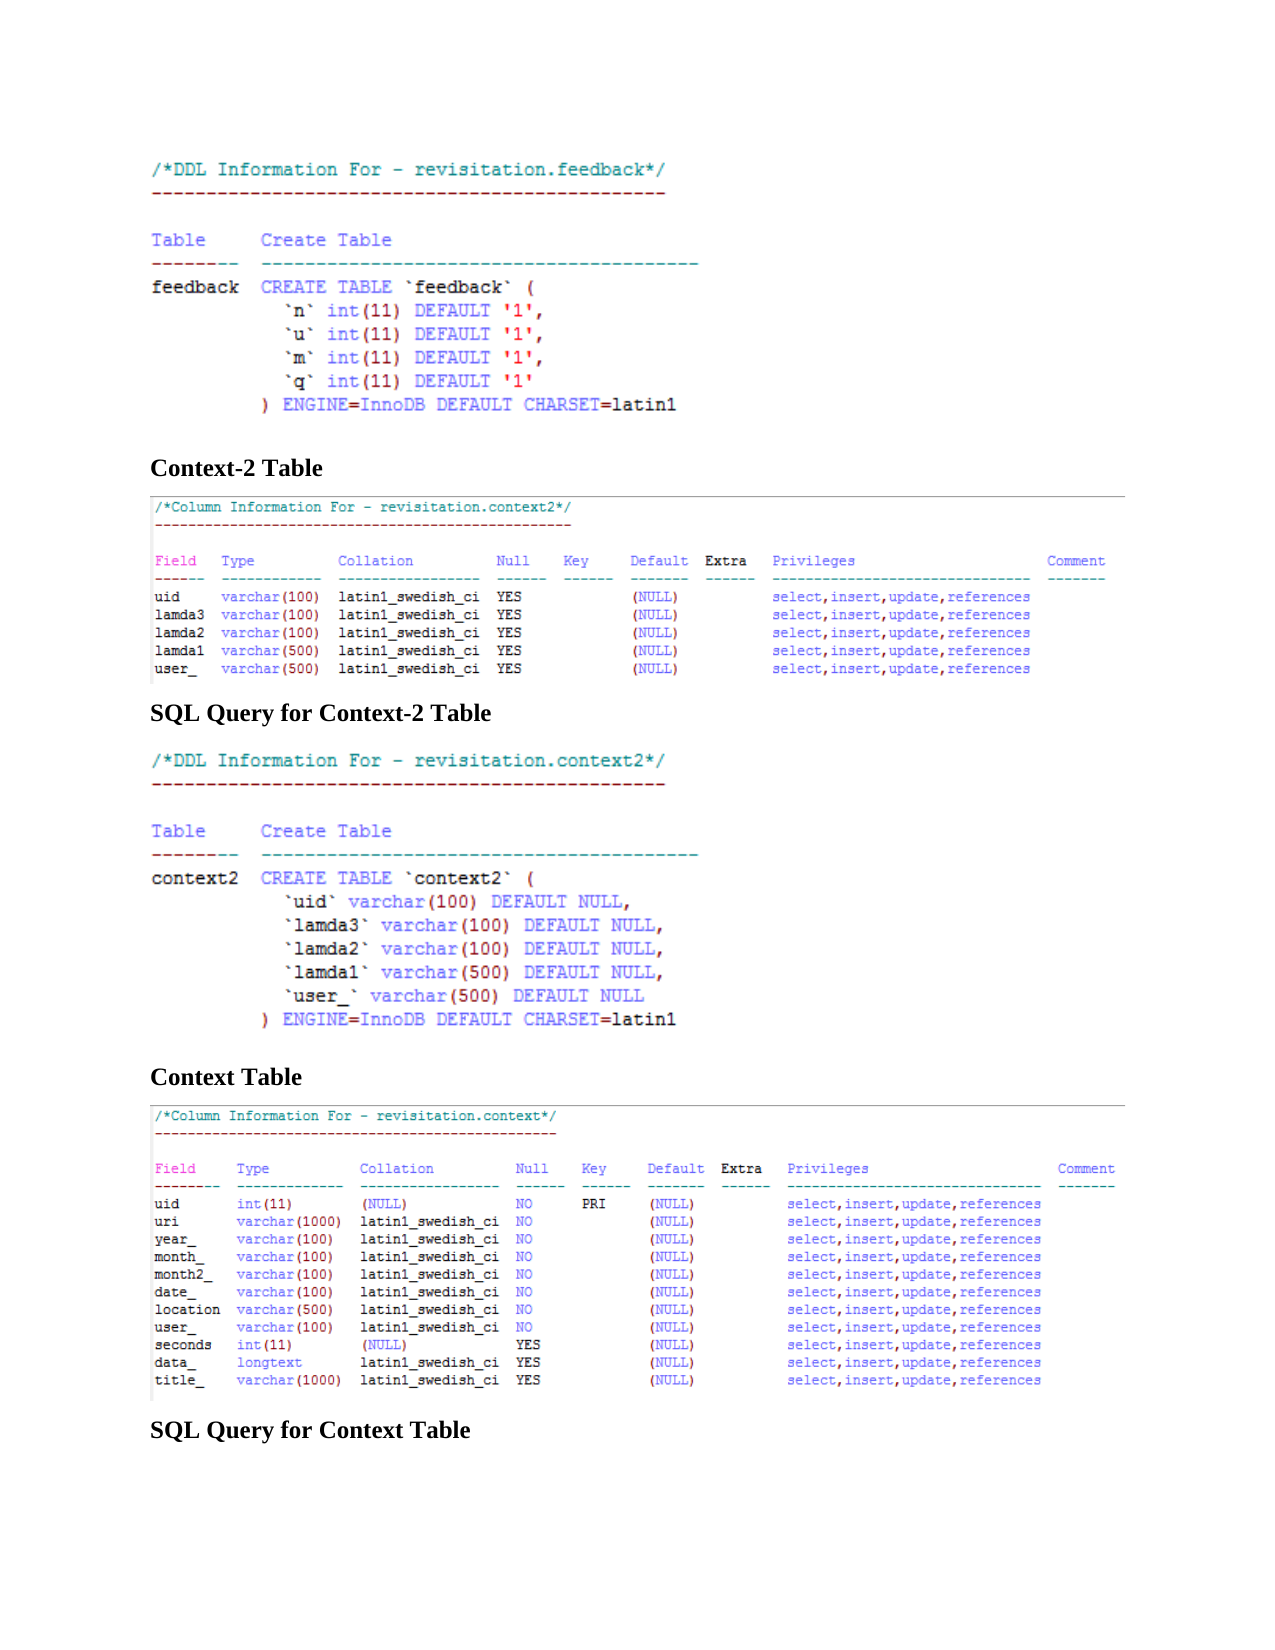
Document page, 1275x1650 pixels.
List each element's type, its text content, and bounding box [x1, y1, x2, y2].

picture [150, 1105, 1125, 1401]
text Context-2 Table [150, 453, 1125, 482]
text SQL Query for Context-2 Table [150, 698, 1125, 726]
picture [150, 740, 721, 1049]
text Context Table [150, 1062, 1125, 1091]
picture [150, 496, 1125, 684]
picture [150, 150, 714, 439]
text SQL Query for Context Table [150, 1415, 1125, 1444]
